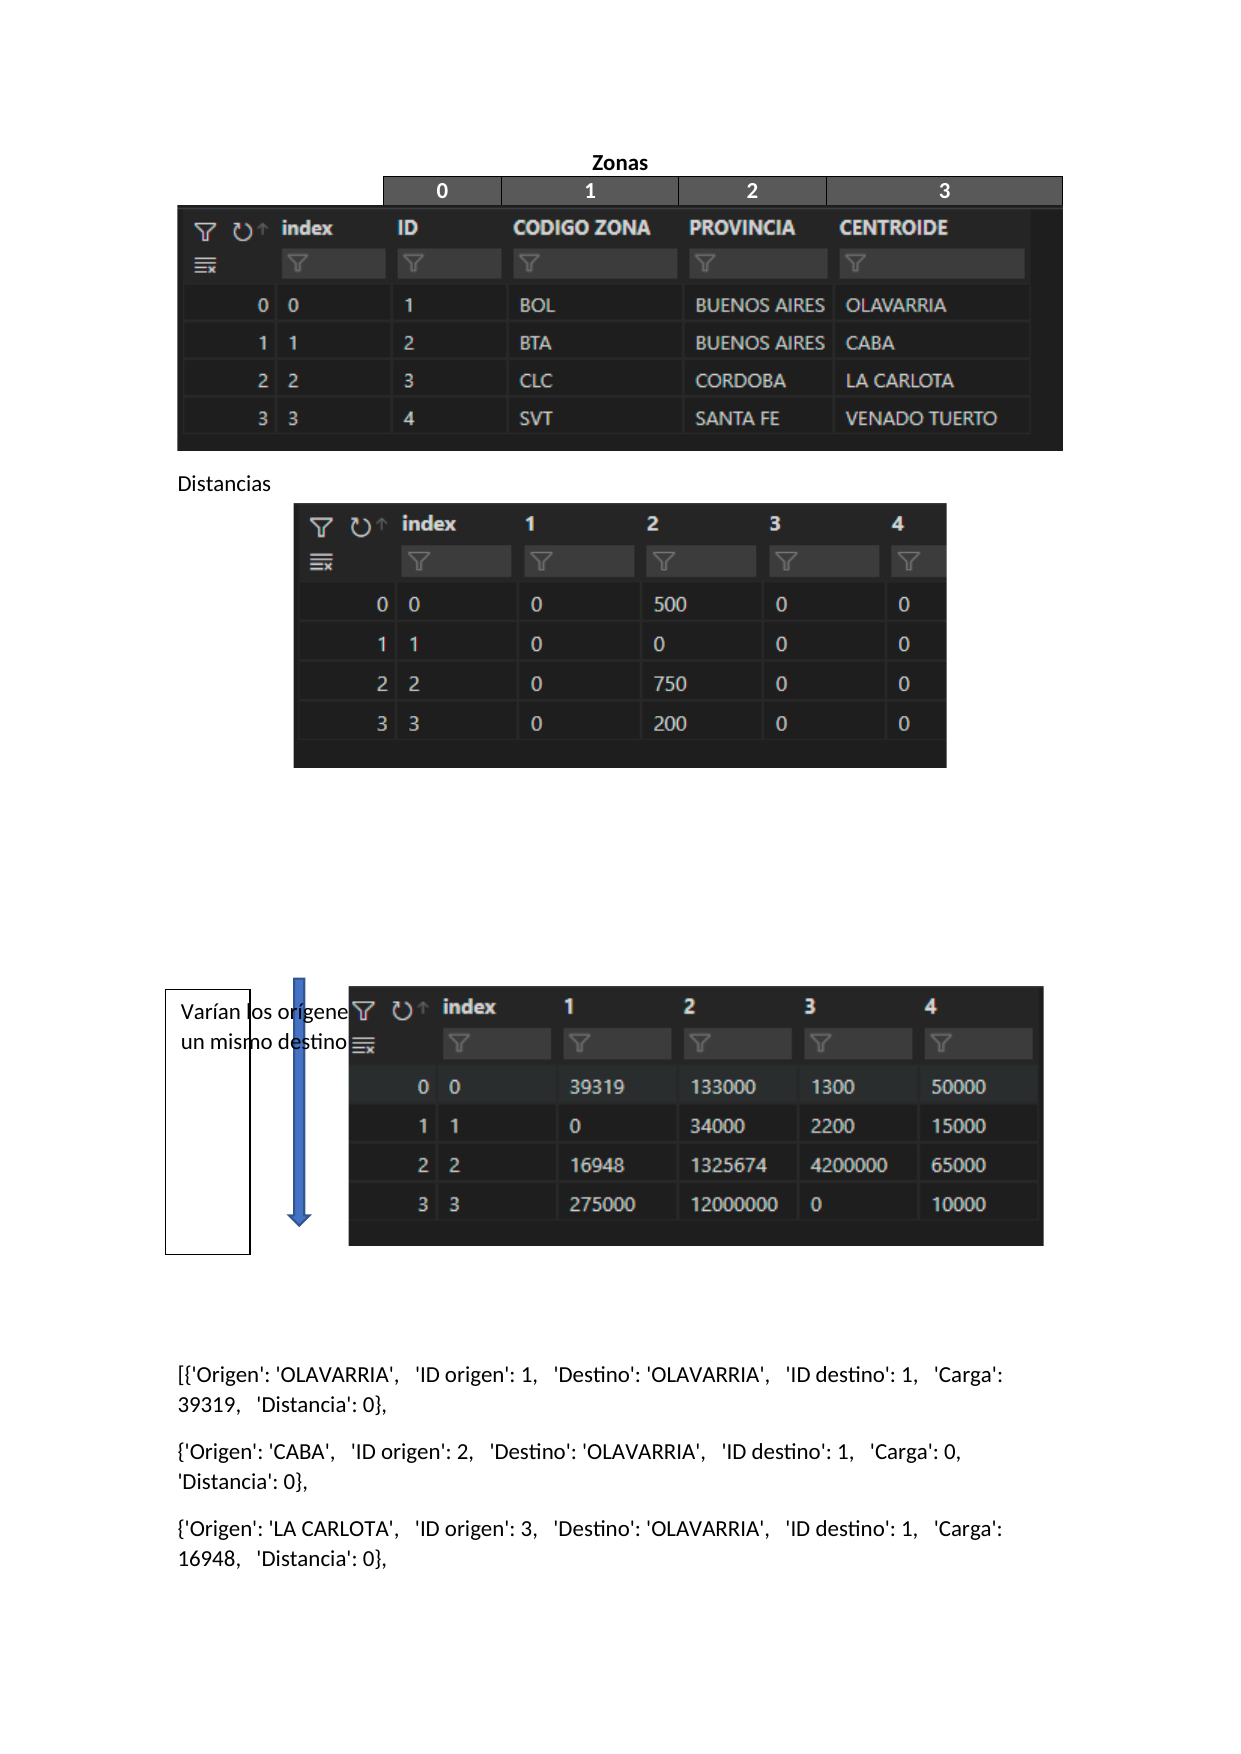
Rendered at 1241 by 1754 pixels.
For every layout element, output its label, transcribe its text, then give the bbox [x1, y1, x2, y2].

picture [293, 503, 947, 768]
picture [177, 205, 1063, 451]
table_header 2 [679, 177, 826, 205]
picture [348, 986, 1044, 1246]
table_header 0 [384, 177, 501, 205]
text [{'Origen': 'OLAVARRIA', 'ID origen': 1, 'Destino': 'OLAVARRIA', 'ID destino': 1, 'Carga': 39319, 'Distancia': 0}, [177, 1360, 1063, 1418]
text {'Origen': 'CABA', 'ID origen': 2, 'Destino': 'OLAVARRIA', 'ID destino': 1, 'Carga': 0, 'Distancia': 0}, [177, 1437, 1063, 1495]
table_header 3 [827, 177, 1062, 205]
text Distancias [177, 469, 1063, 497]
table_header 1 [502, 177, 678, 205]
text Zonas [177, 148, 1063, 176]
text {'Origen': 'LA CARLOTA', 'ID origen': 3, 'Destino': 'OLAVARRIA', 'ID destino': 1, 'Carga': 16948, 'Distancia': 0}, [177, 1514, 1063, 1572]
